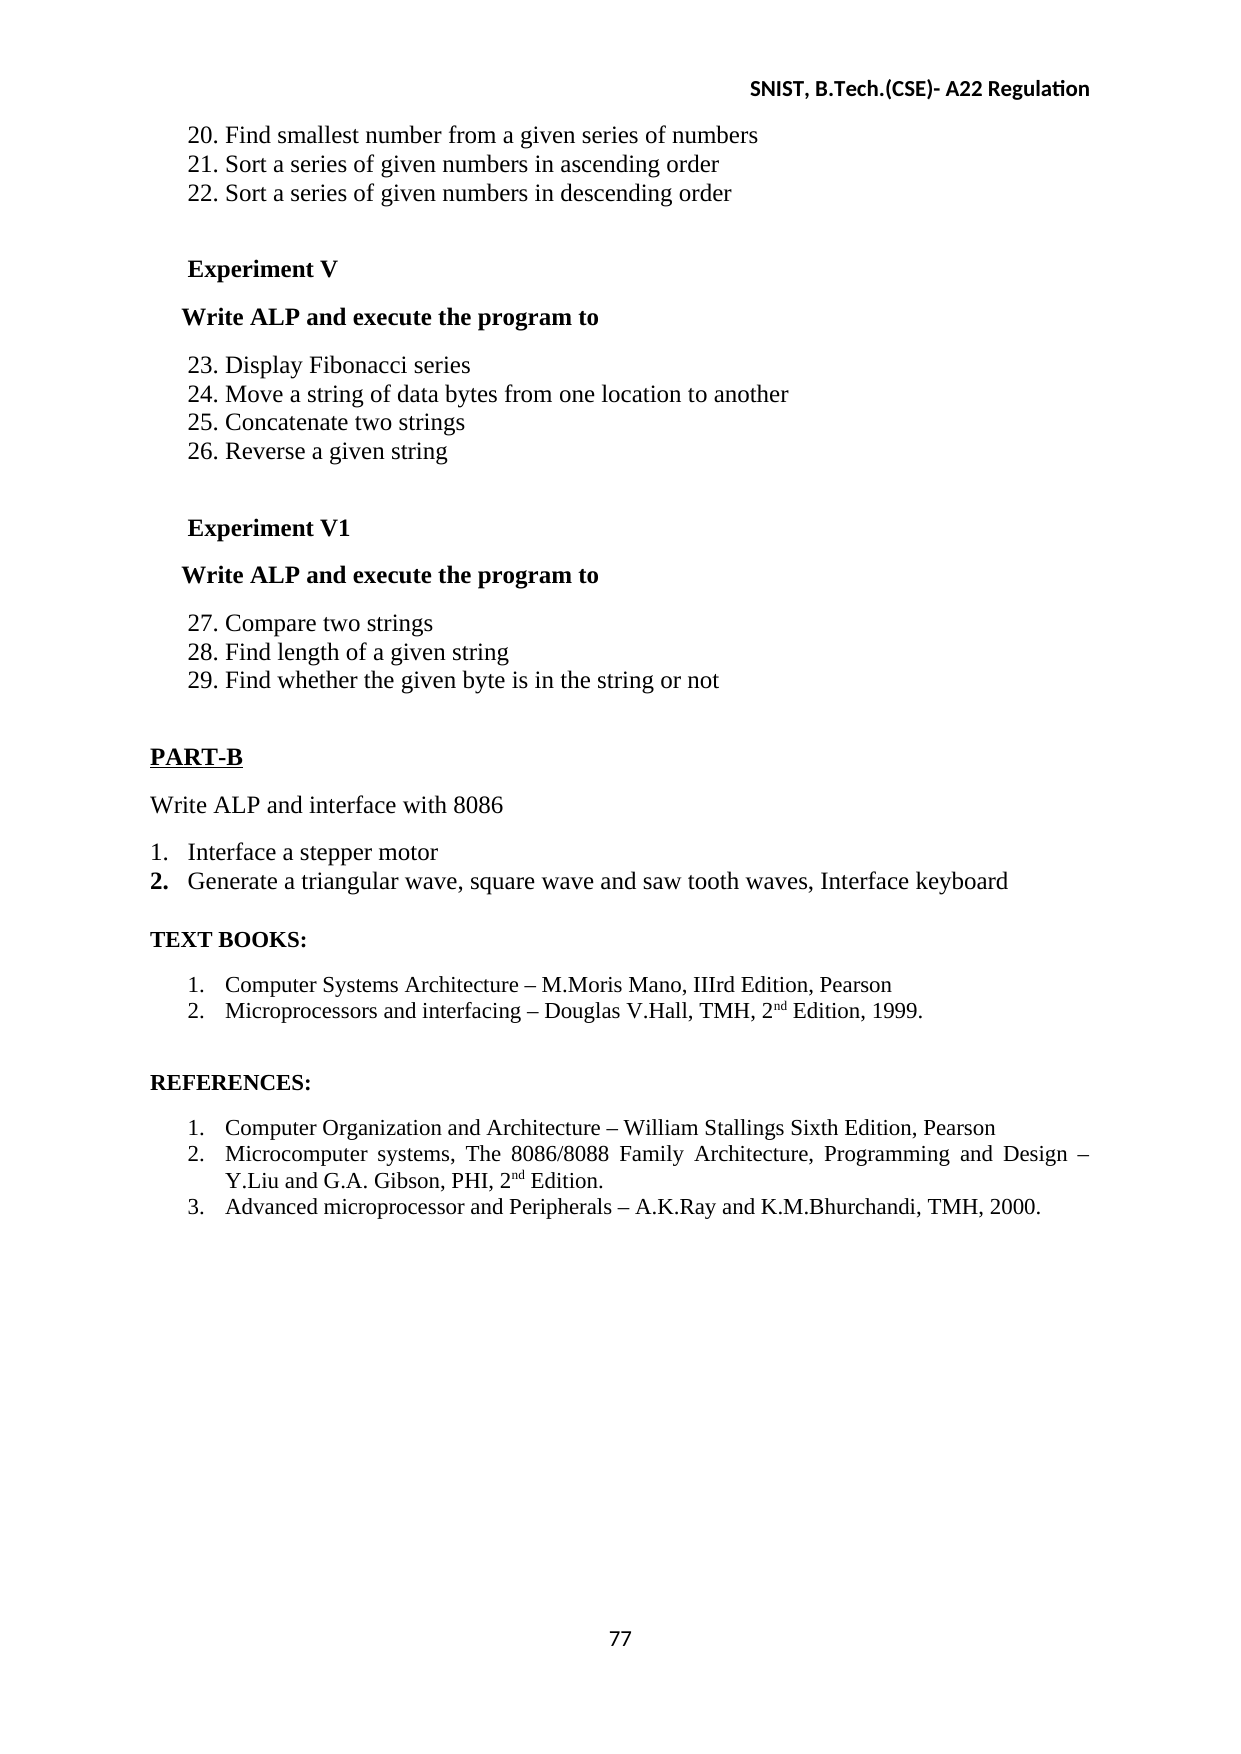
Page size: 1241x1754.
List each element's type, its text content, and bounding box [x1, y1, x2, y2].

text Write ALP and execute the program to [150, 302, 1090, 331]
text Write ALP and interface with 8086 [150, 790, 1090, 818]
text Write ALP and execute the program to [150, 560, 1090, 589]
list Generate a triangular wave, square wave and saw tooth waves, Interface keyboard [150, 866, 1090, 895]
list Find smallest number from a given series of numbers [187, 121, 1090, 149]
list Microcomputer systems, The 8086/8088 Family Architecture, Programming and Design – Y.Liu and G.A. Gibson, PHI, 2nd Edition. [187, 1140, 1090, 1193]
list Advanced microprocessor and Peripherals – A.K.Ray and K.M.Bhurchandi, TMH, 2000. [187, 1193, 1090, 1219]
list Microprocessors and interfacing – Douglas V.Hall, TMH, 2nd Edition, 1999. [187, 997, 1090, 1024]
list Move a string of data bytes from one location to another [187, 379, 1090, 407]
list Interface a stepper motor [150, 837, 1090, 866]
text PART-B [150, 742, 1090, 771]
list Sort a series of given numbers in descending order [187, 178, 1090, 207]
text TEXT BOOKS: [150, 926, 1090, 952]
text Experiment V [187, 254, 1090, 283]
list Display Fibonacci series [187, 350, 1090, 379]
list Find length of a given string [187, 637, 1090, 666]
list Reverse a given string [187, 436, 1090, 465]
list Sort a series of given numbers in ascending order [187, 149, 1090, 178]
list Concatenate two strings [187, 407, 1090, 436]
text REFERENCES: [150, 1069, 1090, 1095]
text Experiment V1 [187, 513, 1090, 541]
list Computer Organization and Architecture – William Stallings Sixth Edition, Pearson [187, 1114, 1090, 1140]
list Find whether the given byte is in the string or not [187, 666, 1090, 694]
list Computer Systems Architecture – M.Moris Mano, IIIrd Edition, Pearson [187, 971, 1090, 997]
list Compare two strings [187, 608, 1090, 637]
